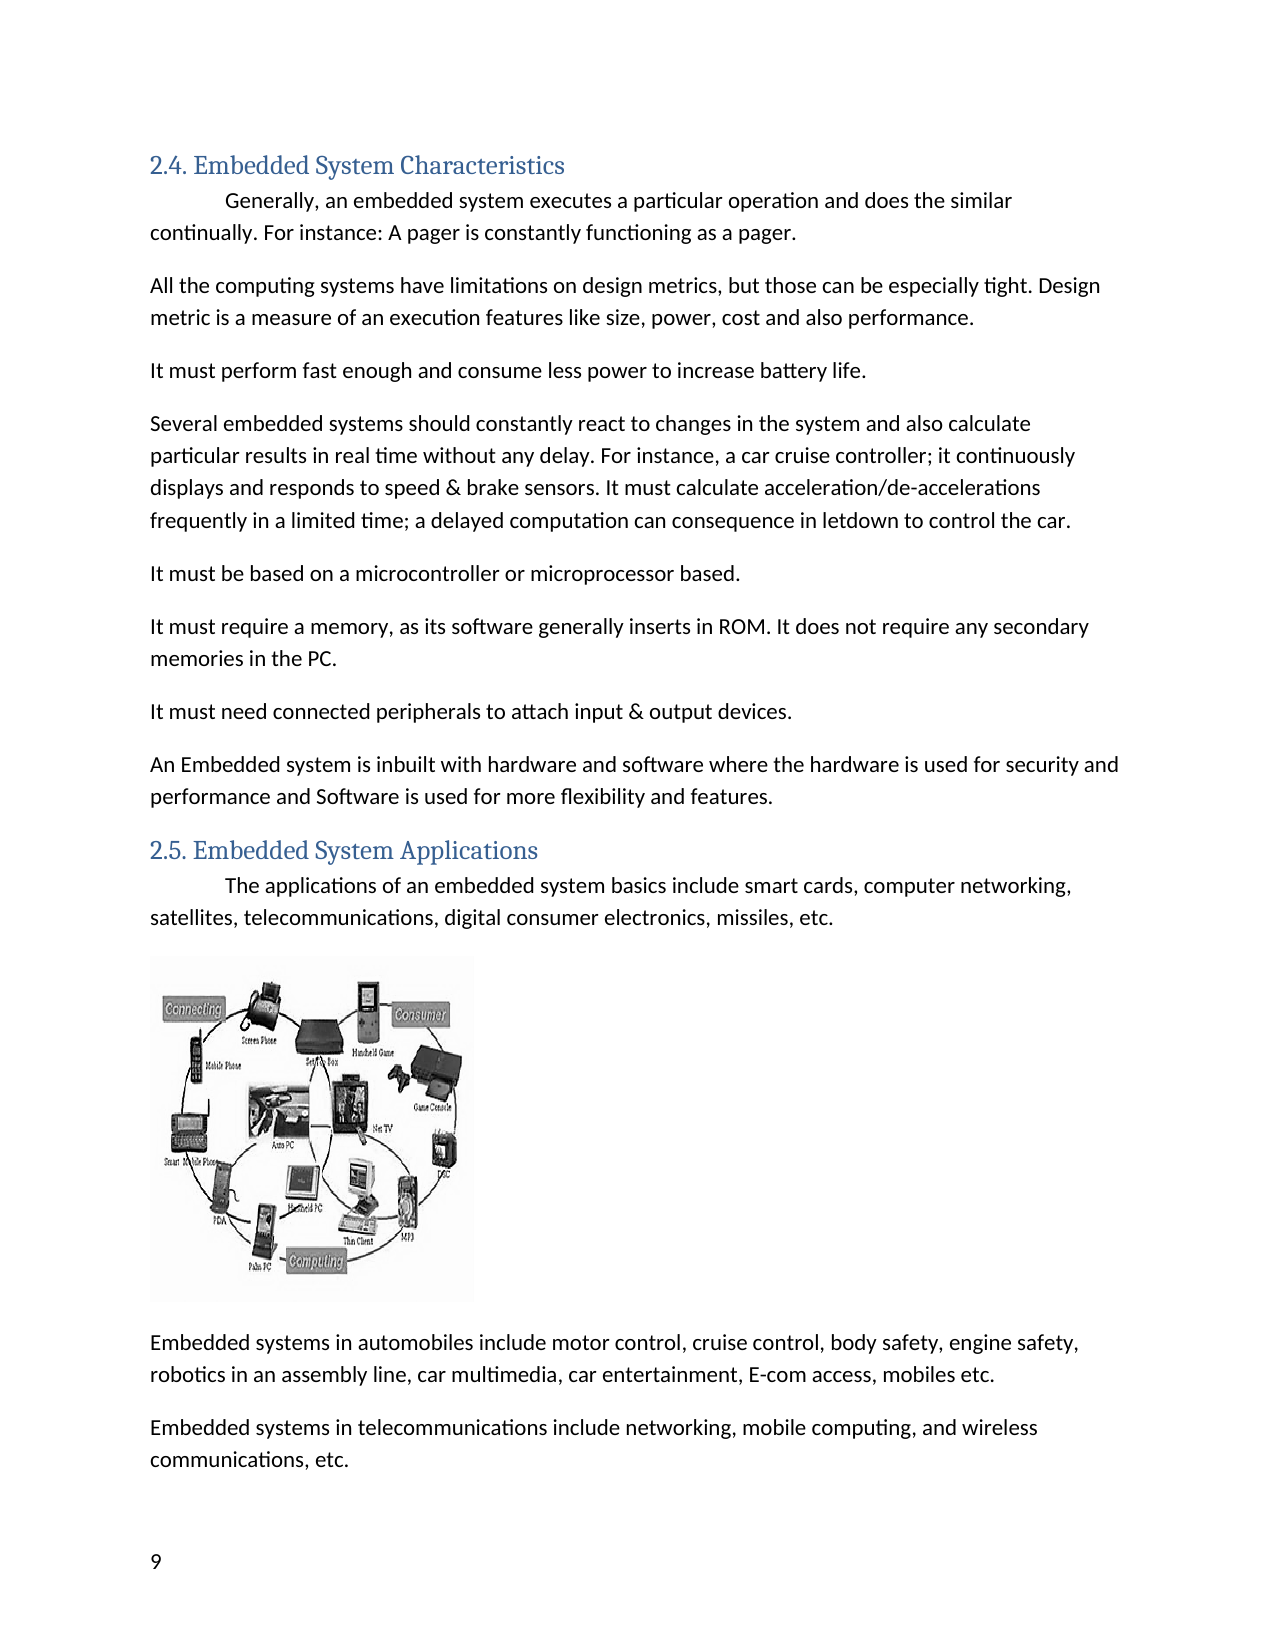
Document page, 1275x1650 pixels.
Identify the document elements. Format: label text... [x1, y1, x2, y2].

text Several embedded systems should constantly react to changes in the system and also calculate particular results in real time without any delay. For instance, a car cruise controller; it continuously displays and responds to speed & brake sensors. It must calculate acceleration/de-accelerations frequently in a limited time; a delayed computation can consequence in letdown to control the car. [150, 409, 1125, 534]
subtitle 2.5. Embedded System Applications [150, 835, 1125, 866]
text It must require a memory, as its software generally inserts in ROM. It does not require any secondary memories in the PC. [150, 612, 1125, 672]
text Generally, an embedded system executes a particular operation and does the similar continually. For instance: A pager is constantly functioning as a pager. [150, 186, 1125, 246]
picture [150, 956, 474, 1302]
text It must perform fast enough and consume less power to increase battery life. [150, 356, 1125, 384]
text It must need connected peripherals to attach input & output devices. [150, 697, 1125, 725]
text An Embedded system is inbuilt with hardware and software where the hardware is used for security and performance and Software is used for more flexibility and features. [150, 750, 1125, 810]
subtitle 2.4. Embedded System Characteristics [150, 150, 1125, 181]
text The applications of an embedded system basics include smart cards, computer networking, satellites, telecommunications, digital consumer electronics, missiles, etc. [150, 871, 1125, 931]
text All the computing systems have limitations on design metrics, but those can be especially tight. Design metric is a measure of an execution features like size, power, cost and also performance. [150, 271, 1125, 331]
text Embedded systems in telecommunications include networking, mobile computing, and wireless communications, etc. [150, 1413, 1125, 1473]
text It must be based on a microcontroller or microprocessor based. [150, 559, 1125, 587]
text Embedded systems in automobiles include motor control, cruise control, body safety, engine safety, robotics in an assembly line, car multimedia, car entertainment, E-com access, mobiles etc. [150, 1328, 1125, 1388]
